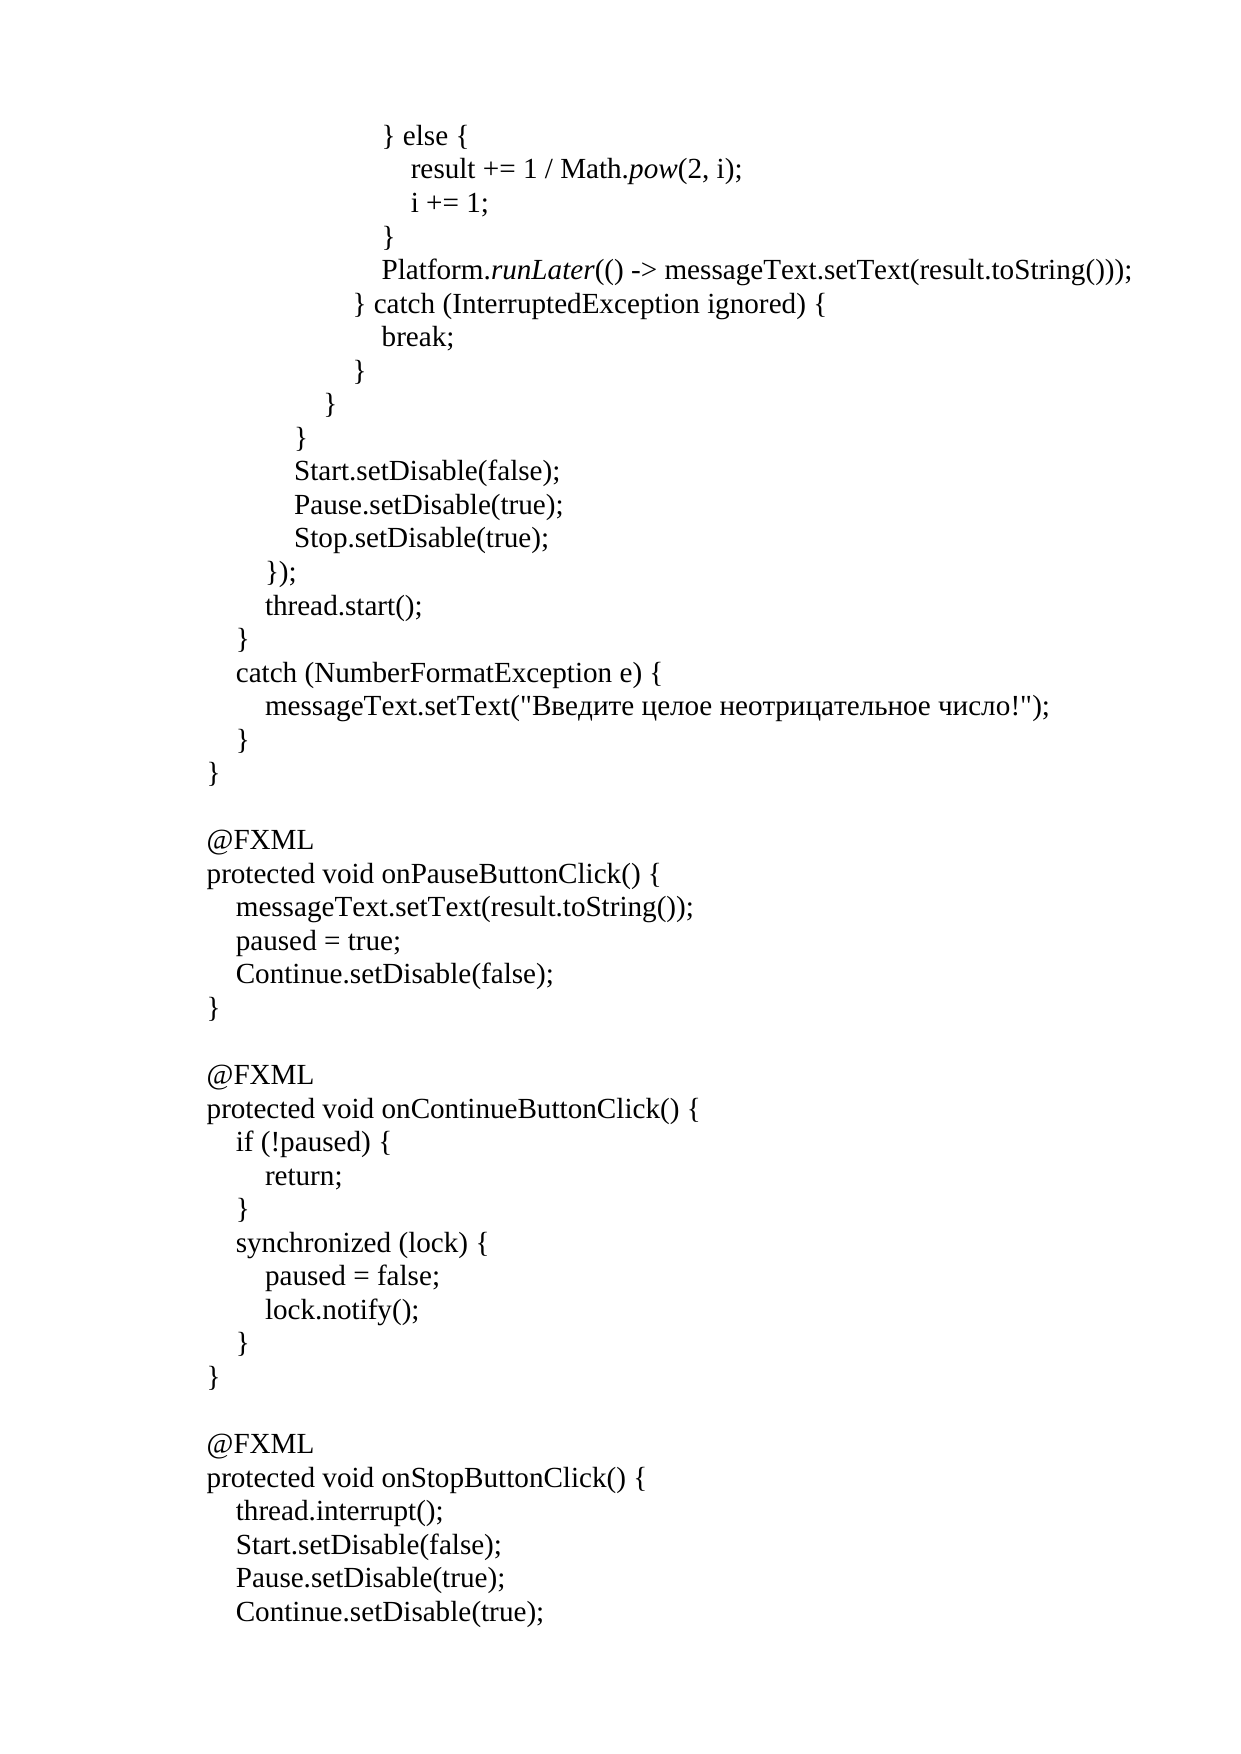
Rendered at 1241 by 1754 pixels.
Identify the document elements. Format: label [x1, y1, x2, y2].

text [177, 118, 1152, 1627]
